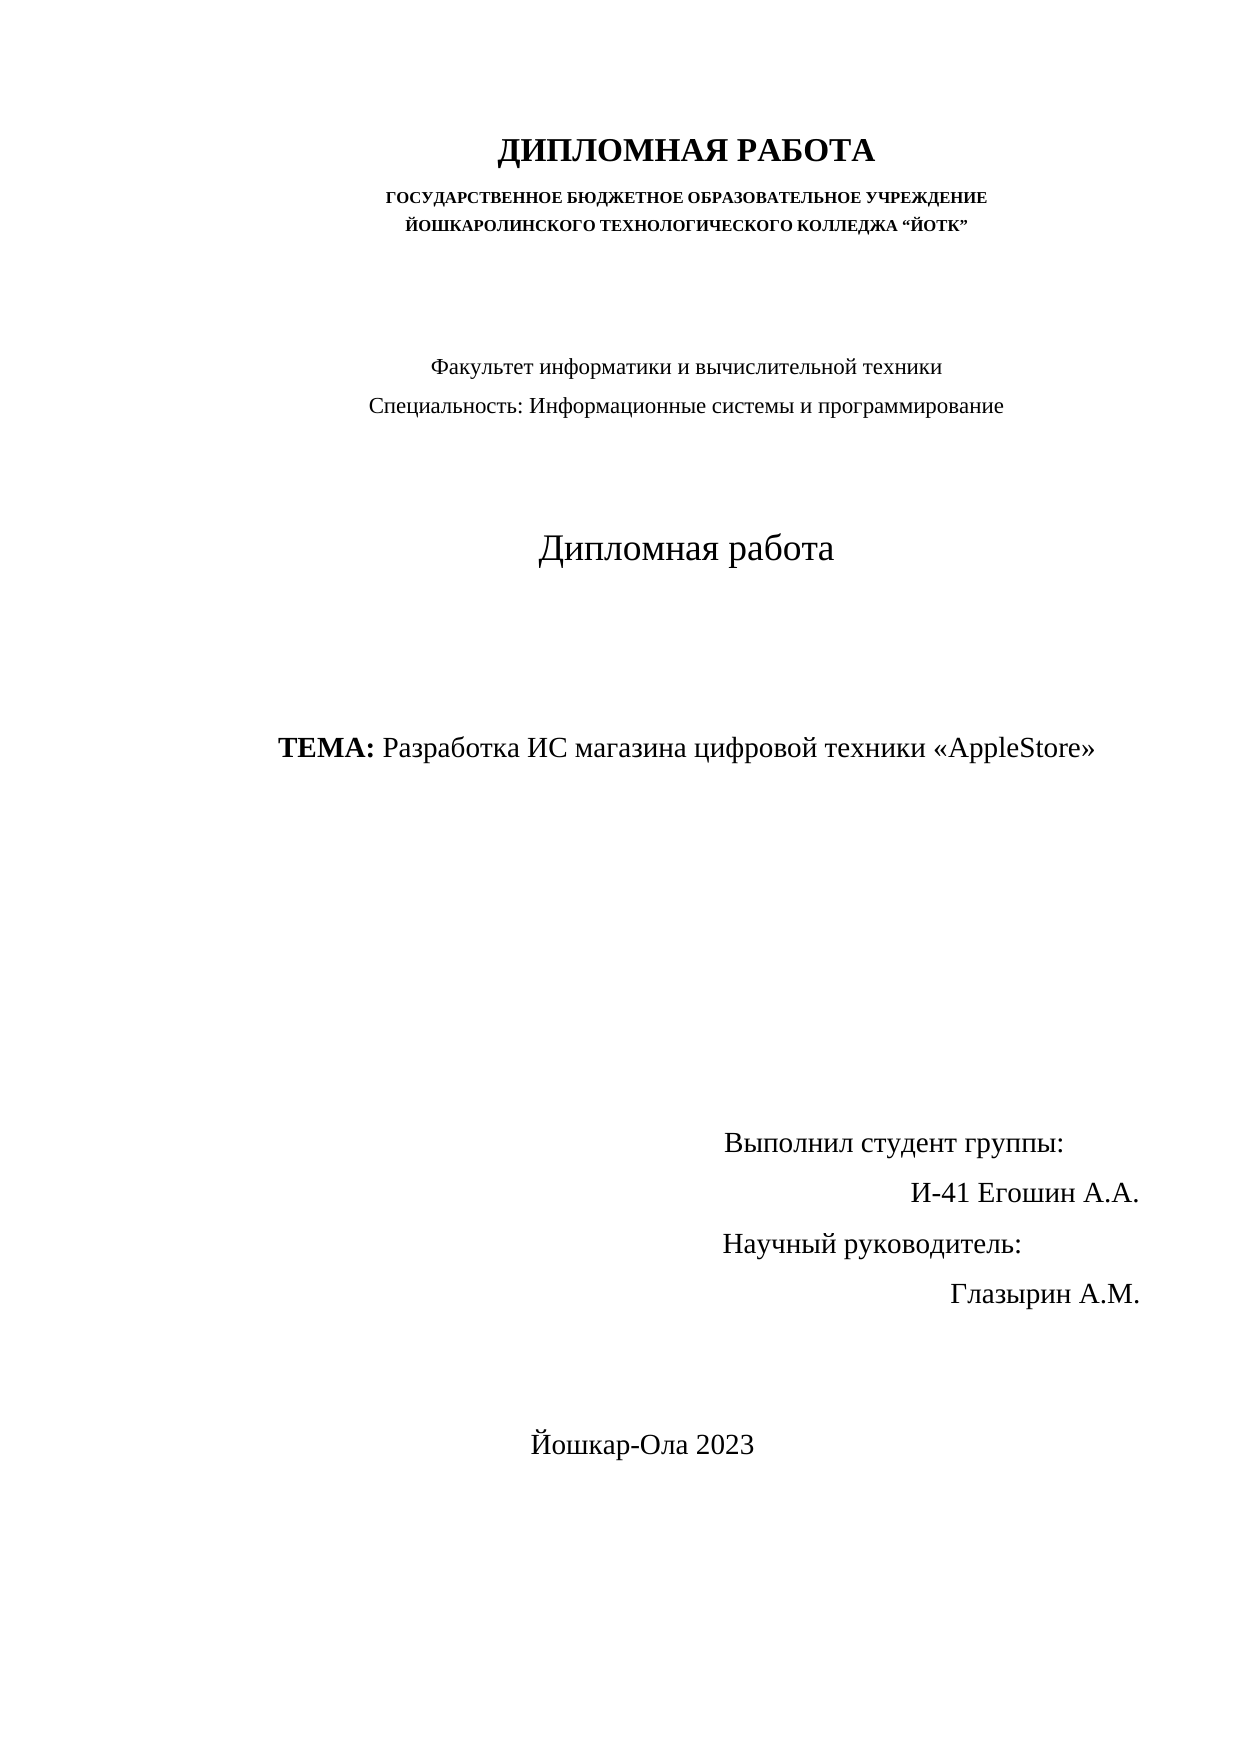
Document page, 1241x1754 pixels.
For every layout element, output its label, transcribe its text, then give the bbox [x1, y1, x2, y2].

text ДИПЛОМНАЯ РАБОТА [148, 130, 1152, 168]
text Специальность: Информационные системы и программирование [148, 392, 1152, 419]
text ТЕМА: Разработка ИС магазина цифровой техники «AppleStore» [148, 730, 1152, 763]
text Дипломная работа [148, 525, 1152, 568]
text Факультет информатики и вычислительной техники [148, 353, 1152, 379]
table_header Выполнил студент группы: И-41 Егошин А.А. Научный руководитель: Глазырин А.М. Йошкар-Ола 2023 [519, 874, 1152, 1528]
text ЙОШКАРОЛИНСКОГО ТЕХНОЛОГИЧЕСКОГО КОЛЛЕДЖА “ЙОТК” [148, 216, 1152, 235]
text ГОСУДАРСТВЕННОЕ БЮДЖЕТНОЕ ОБРАЗОВАТЕЛЬНОЕ УЧРЕЖДЕНИЕ [148, 187, 1152, 207]
